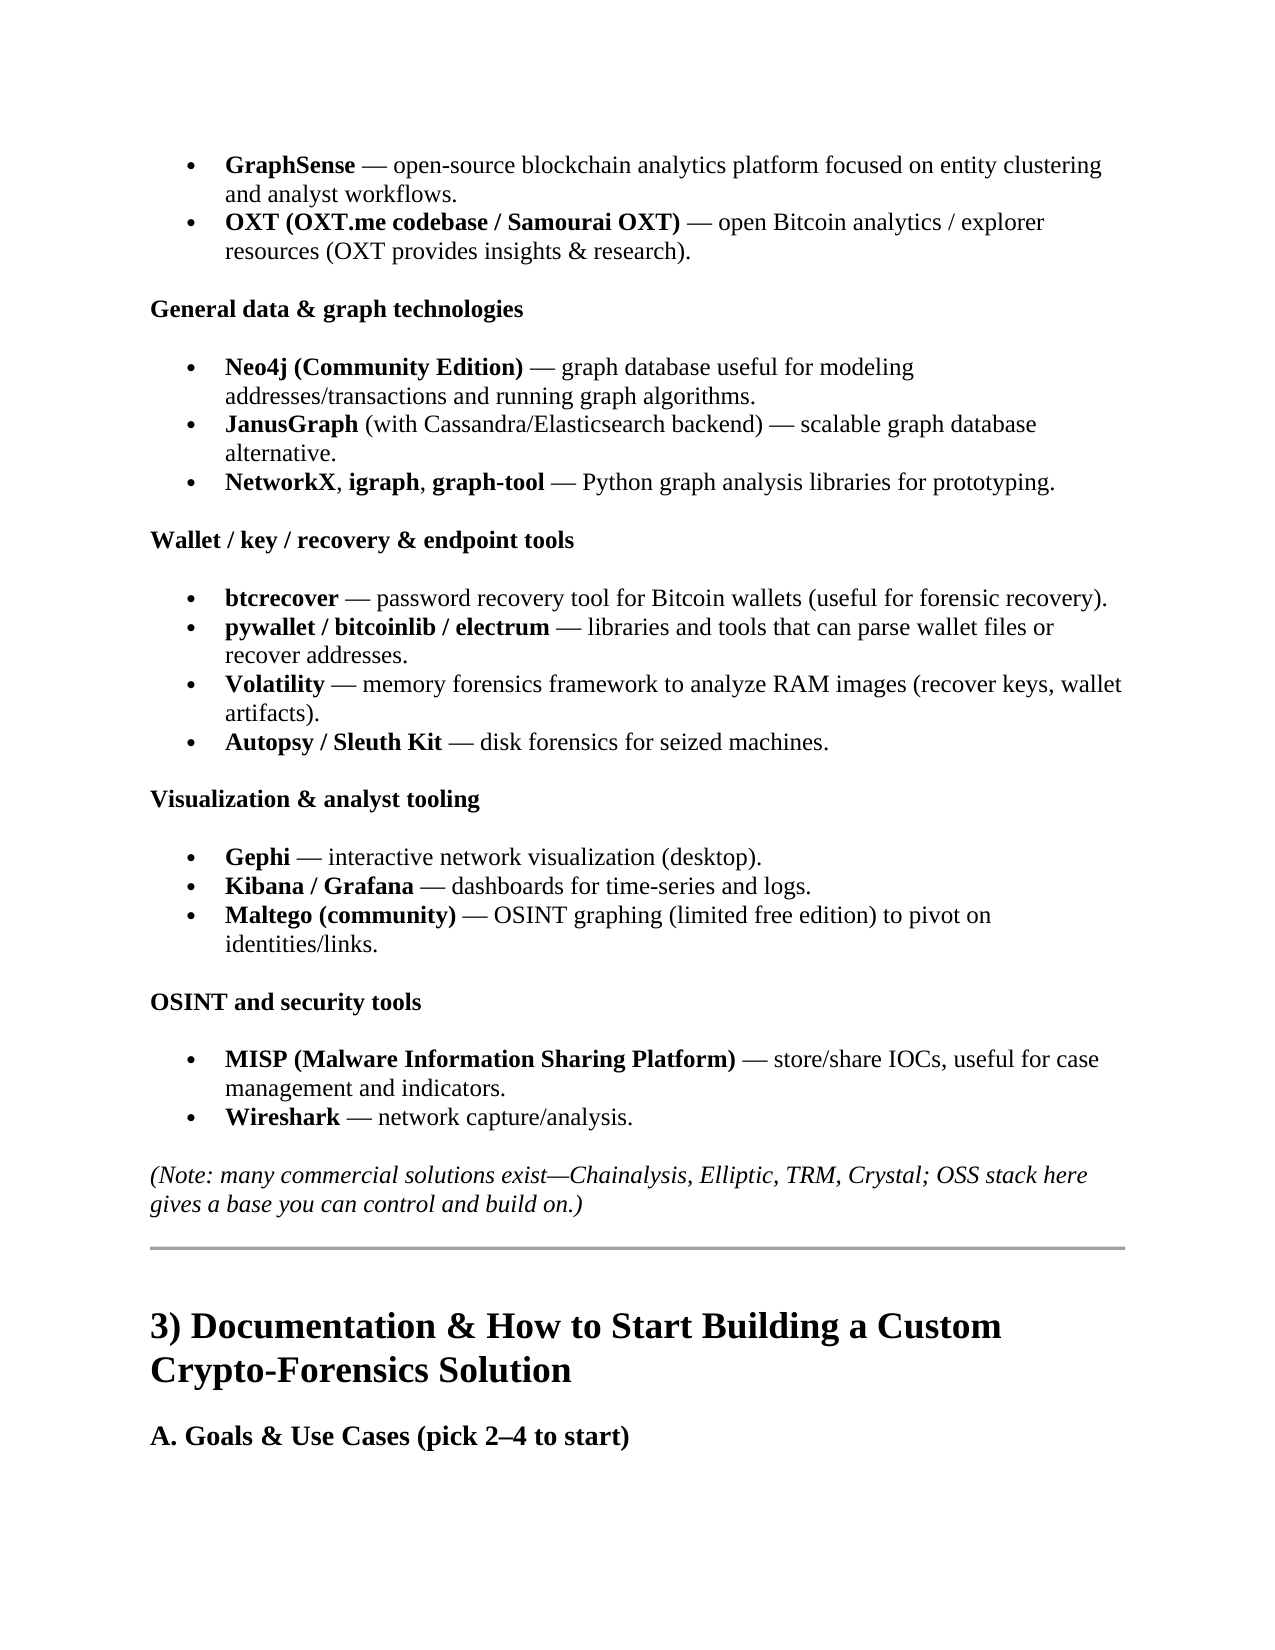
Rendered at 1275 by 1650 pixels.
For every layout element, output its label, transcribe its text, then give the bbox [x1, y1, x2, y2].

list Maltego (community) — OSINT graphing (limited free edition) to pivot on identities/links. [187, 900, 1125, 957]
list Kibana / Grafana — dashboards for time-series and logs. [187, 871, 1125, 900]
list NetworkX, igraph, graph-tool — Python graph analysis libraries for prototyping. [187, 467, 1125, 496]
text General data & graph technologies [150, 294, 1125, 323]
text OSINT and security tools [150, 987, 1125, 1015]
text Visualization & analyst tooling [150, 784, 1125, 813]
text 3) Documentation & How to Start Building a Custom Crypto-Forensics Solution [150, 1304, 1125, 1390]
text (Note: many commercial solutions exist—Chainalysis, Elliptic, TRM, Crystal; OSS stack here gives a base you can control and build on.) [150, 1160, 1125, 1217]
list JanusGraph (with Cassandra/Elasticsearch backend) — scalable graph database alternative. [187, 409, 1125, 467]
list pywallet / bitcoinlib / electrum — libraries and tools that can parse wallet files or recover addresses. [187, 612, 1125, 669]
text Wallet / key / recovery & endpoint tools [150, 525, 1125, 554]
list Wireshark — network capture/analysis. [187, 1102, 1125, 1131]
list OXT (OXT.me codebase / Samourai OXT) — open Bitcoin analytics / explorer resources (OXT provides insights & research). [187, 207, 1125, 265]
list Neo4j (Community Edition) — graph database useful for modeling addresses/transactions and running graph algorithms. [187, 352, 1125, 409]
list Autopsy / Sleuth Kit — disk forensics for seized machines. [187, 727, 1125, 755]
list Volatility — memory forensics framework to analyze RAM images (recover keys, wallet artifacts). [187, 669, 1125, 727]
list Gephi — interactive network visualization (desktop). [187, 842, 1125, 871]
list btcrecover — password recovery tool for Bitcoin wallets (useful for forensic recovery). [187, 583, 1125, 612]
list MISP (Malware Information Sharing Platform) — store/share IOCs, useful for case management and indicators. [187, 1044, 1125, 1102]
text A. Goals & Use Cases (pick 2–4 to start) [150, 1419, 1125, 1452]
list GraphSense — open-source blockchain analytics platform focused on entity clustering and analyst workflows. [187, 150, 1125, 207]
